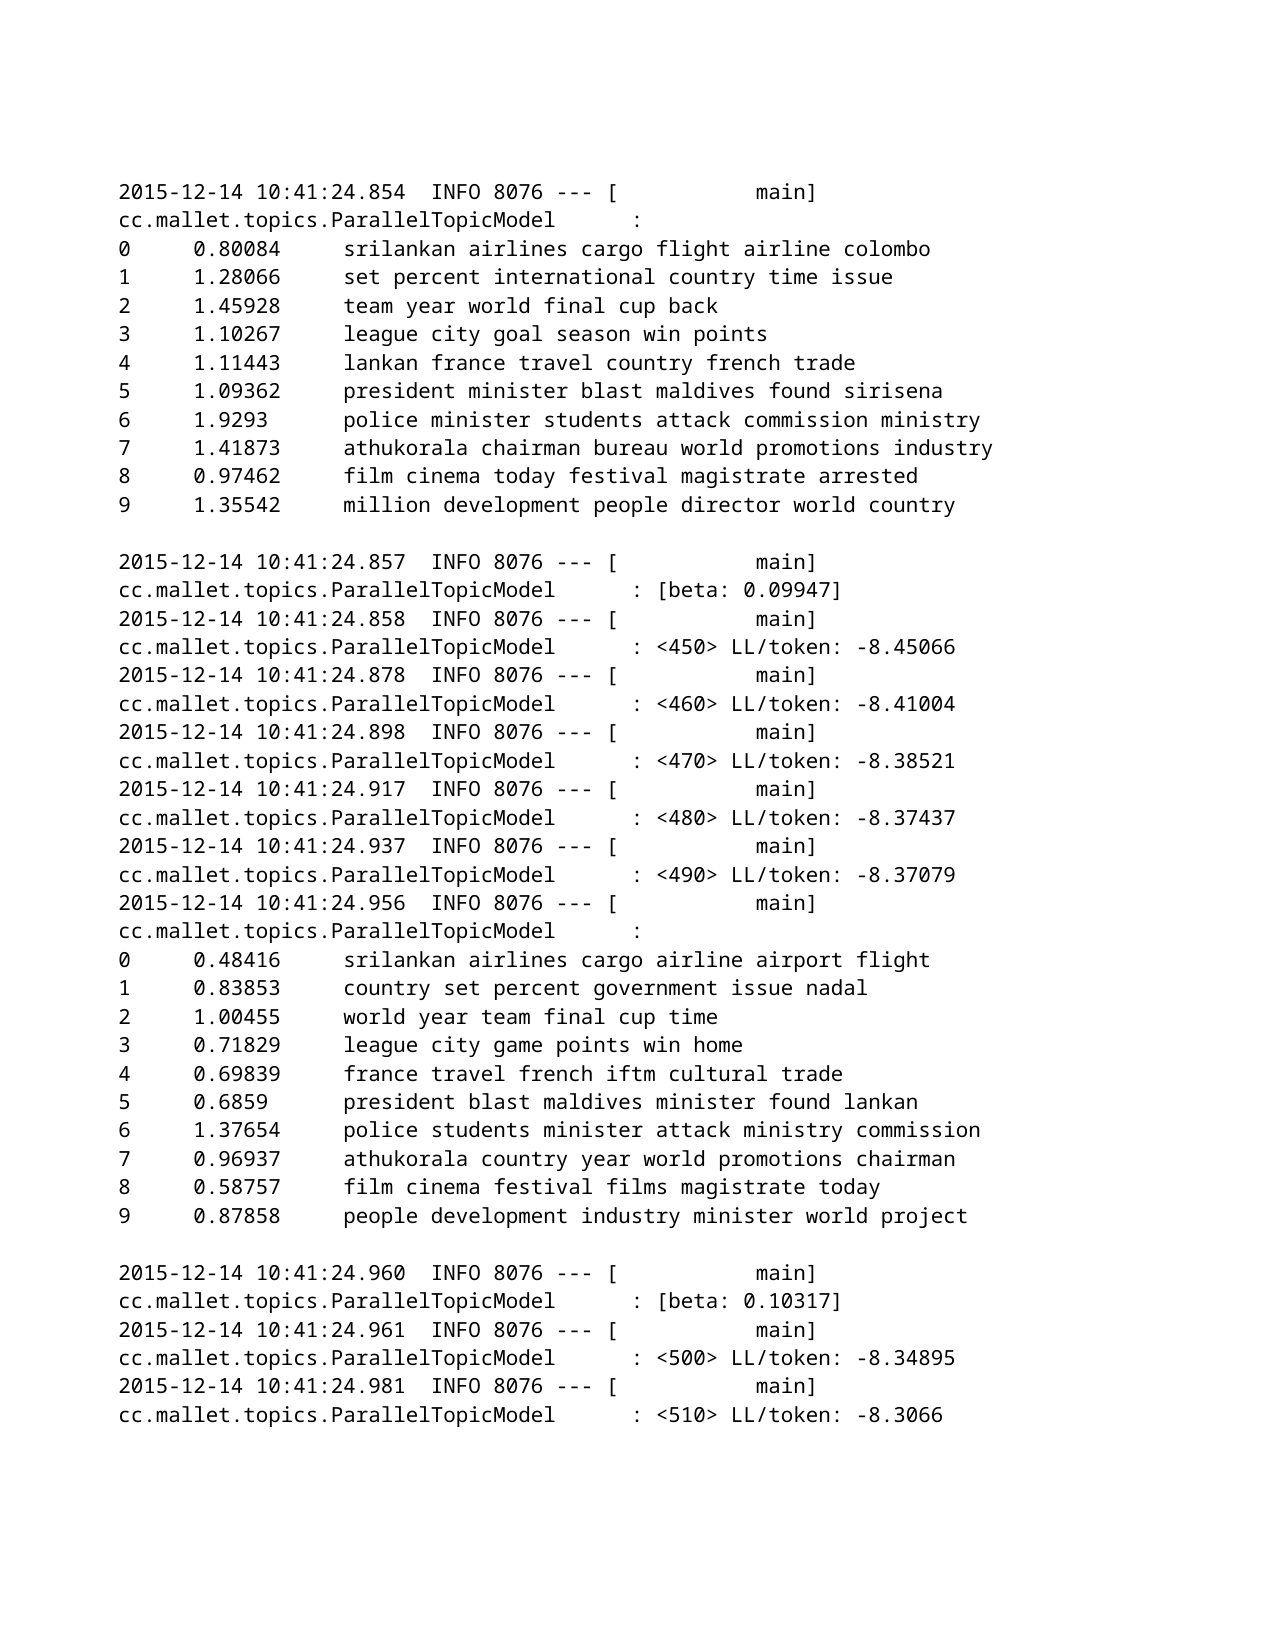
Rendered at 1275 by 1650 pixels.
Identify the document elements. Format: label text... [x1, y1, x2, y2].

text 2015-12-14 10:41:24.981 INFO 8076 --- [ main] cc.mallet.topics.ParallelTopicModel : <510> LL/token: -8.3066 [118, 1372, 1157, 1428]
text 3 0.71829 league city game points win home [118, 1030, 1157, 1059]
text 4 0.69839 france travel french iftm cultural trade [118, 1059, 1157, 1087]
text 7 1.41873 athukorala chairman bureau world promotions industry [118, 433, 1157, 462]
text 2 1.45928 team year world final cup back [118, 291, 1157, 319]
text 4 1.11443 lankan france travel country french trade [118, 348, 1157, 376]
text 2015-12-14 10:41:24.917 INFO 8076 --- [ main] cc.mallet.topics.ParallelTopicModel : <480> LL/token: -8.37437 [118, 774, 1157, 831]
text 7 0.96937 athukorala country year world promotions chairman [118, 1144, 1157, 1172]
text 3 1.10267 league city goal season win points [118, 319, 1157, 348]
text 5 0.6859 president blast maldives minister found lankan [118, 1087, 1157, 1116]
text 2015-12-14 10:41:24.898 INFO 8076 --- [ main] cc.mallet.topics.ParallelTopicModel : <470> LL/token: -8.38521 [118, 717, 1157, 774]
text 6 1.9293 police minister students attack commission ministry [118, 405, 1157, 433]
text 2015-12-14 10:41:24.857 INFO 8076 --- [ main] cc.mallet.topics.ParallelTopicModel : [beta: 0.09947] [118, 547, 1157, 604]
text 2015-12-14 10:41:24.956 INFO 8076 --- [ main] cc.mallet.topics.ParallelTopicModel : [118, 888, 1157, 945]
text 9 1.35542 million development people director world country [118, 490, 1157, 518]
text 9 0.87858 people development industry minister world project [118, 1201, 1157, 1229]
text 2015-12-14 10:41:24.960 INFO 8076 --- [ main] cc.mallet.topics.ParallelTopicModel : [beta: 0.10317] [118, 1258, 1157, 1315]
text 1 1.28066 set percent international country time issue [118, 262, 1157, 291]
text 2015-12-14 10:41:24.878 INFO 8076 --- [ main] cc.mallet.topics.ParallelTopicModel : <460> LL/token: -8.41004 [118, 661, 1157, 717]
text 0 0.48416 srilankan airlines cargo airline airport flight [118, 945, 1157, 973]
text 2015-12-14 10:41:24.858 INFO 8076 --- [ main] cc.mallet.topics.ParallelTopicModel : <450> LL/token: -8.45066 [118, 604, 1157, 661]
text 2015-12-14 10:41:24.854 INFO 8076 --- [ main] cc.mallet.topics.ParallelTopicModel : [118, 177, 1157, 234]
text 8 0.97462 film cinema today festival magistrate arrested [118, 462, 1157, 490]
text 2015-12-14 10:41:24.937 INFO 8076 --- [ main] cc.mallet.topics.ParallelTopicModel : <490> LL/token: -8.37079 [118, 831, 1157, 888]
text 5 1.09362 president minister blast maldives found sirisena [118, 376, 1157, 405]
text 6 1.37654 police students minister attack ministry commission [118, 1116, 1157, 1144]
text 1 0.83853 country set percent government issue nadal [118, 973, 1157, 1002]
text 0 0.80084 srilankan airlines cargo flight airline colombo [118, 234, 1157, 262]
text 2015-12-14 10:41:24.961 INFO 8076 --- [ main] cc.mallet.topics.ParallelTopicModel : <500> LL/token: -8.34895 [118, 1315, 1157, 1372]
text 8 0.58757 film cinema festival films magistrate today [118, 1172, 1157, 1201]
text 2 1.00455 world year team final cup time [118, 1002, 1157, 1030]
